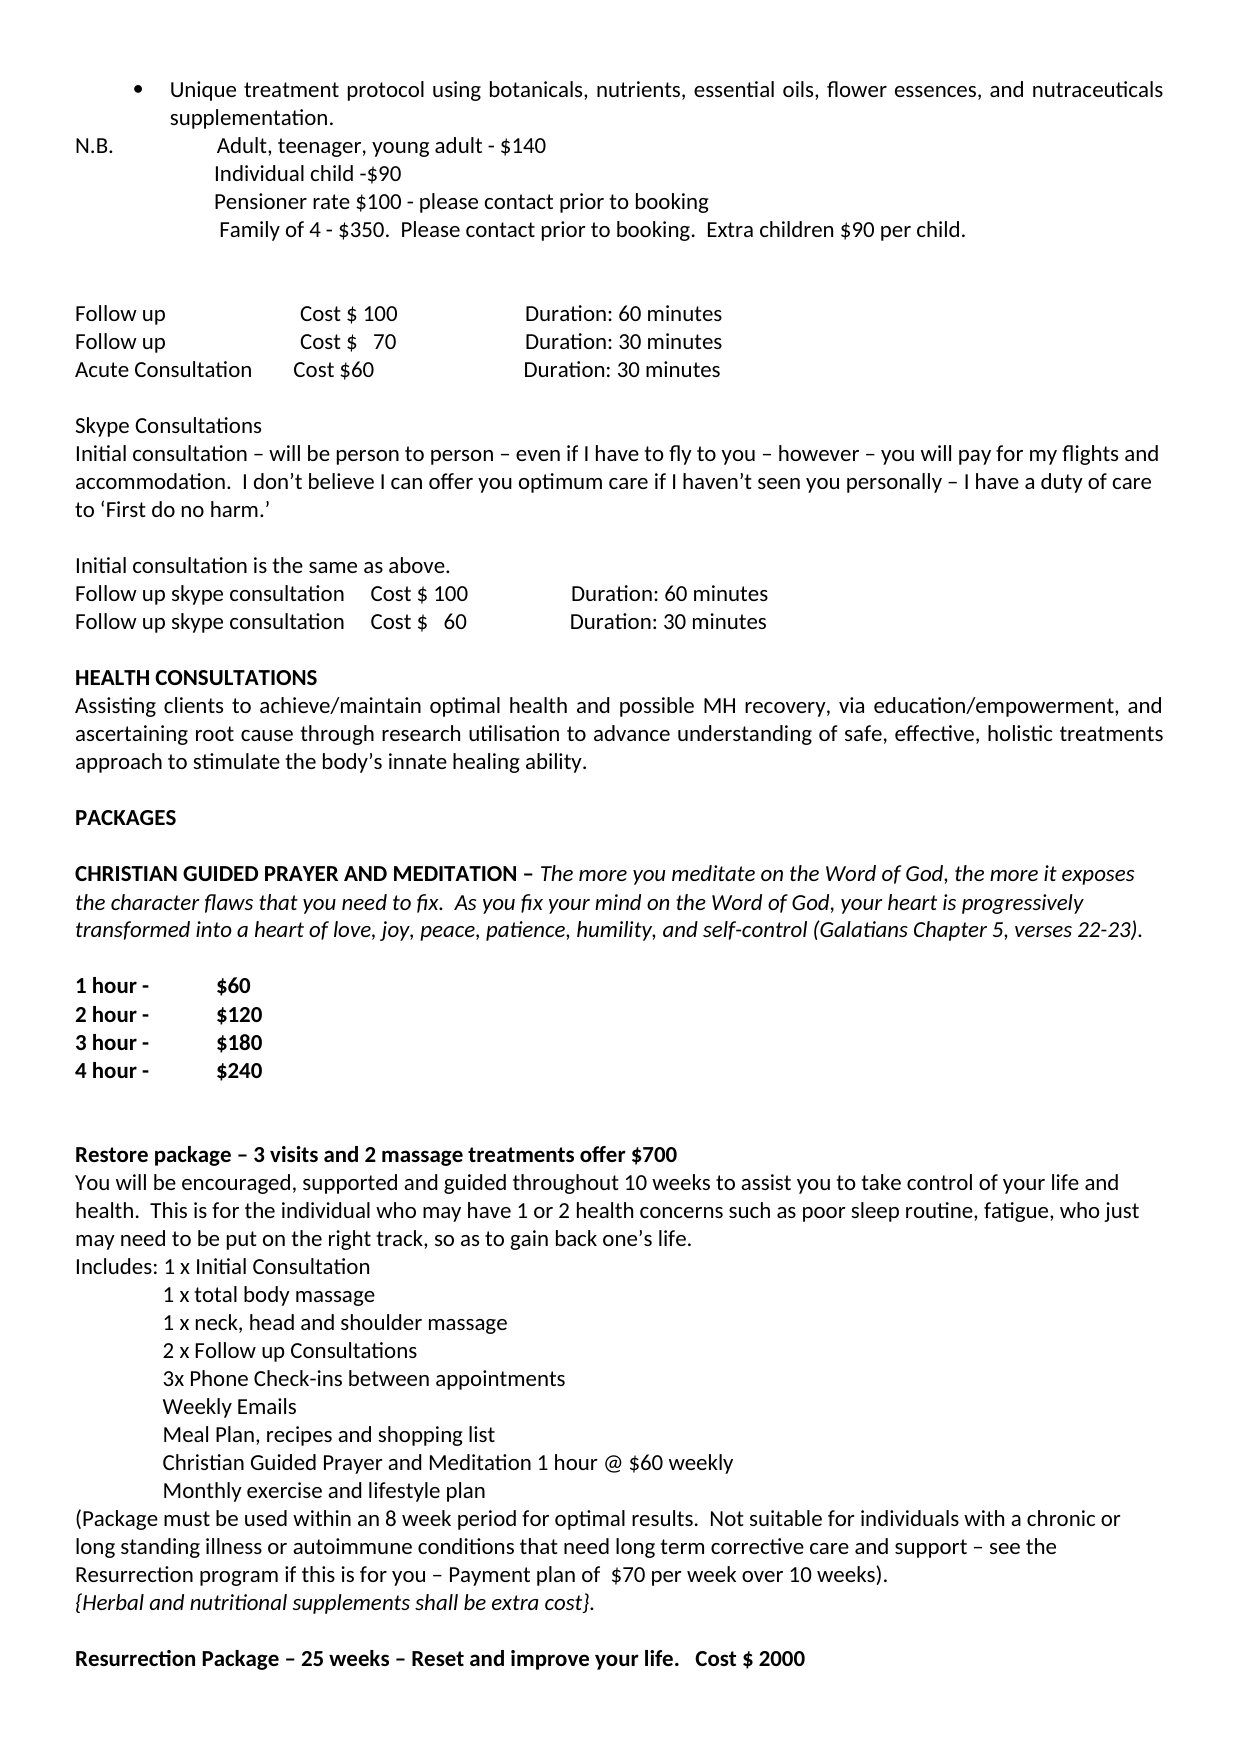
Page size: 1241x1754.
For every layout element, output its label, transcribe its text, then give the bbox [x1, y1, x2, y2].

text Family of 4 - $350. Please contact prior to booking. Extra children $90 per child. [75, 215, 1165, 243]
text Follow up Cost $ 70 Duration: 30 minutes [75, 327, 1165, 355]
list Unique treatment protocol using botanicals, nutrients, essential oils, flower essences, and nutraceuticals supplementation. [134, 75, 1165, 131]
text Monthly exercise and lifestyle plan [75, 1476, 1165, 1504]
text Skype Consultations [75, 411, 1165, 439]
text 1 x neck, head and shoulder massage [75, 1308, 1165, 1336]
text Resurrection Package – 25 weeks – Reset and improve your life. Cost $ 2000 [75, 1644, 1165, 1672]
text Follow up skype consultation Cost $ 60 Duration: 30 minutes [75, 607, 1165, 635]
text PACKAGES [75, 803, 1165, 832]
text 2 hour - $120 [75, 1000, 1165, 1028]
text N.B. Adult, teenager, young adult - $140 [75, 131, 1165, 159]
text 3 hour - $180 [75, 1028, 1165, 1056]
text 4 hour - $240 [75, 1056, 1165, 1084]
text Restore package – 3 visits and 2 massage treatments offer $700 [75, 1140, 1165, 1168]
text Pensioner rate $100 - please contact prior to booking [75, 187, 1165, 215]
text Acute Consultation Cost $60 Duration: 30 minutes [75, 355, 1165, 383]
text Weekly Emails [75, 1392, 1165, 1420]
text CHRISTIAN GUIDED PRAYER AND MEDITATION – The more you meditate on the Word of God, the more it exposes the character flaws that you need to fix. As you fix your mind on the Word of God, your heart is progressively transformed into a heart of love, joy, peace, patience, humility, and self-control (Galatians Chapter 5, verses 22-23). [75, 859, 1165, 944]
text Christian Guided Prayer and Meditation 1 hour @ $60 weekly [75, 1448, 1165, 1476]
text Includes: 1 x Initial Consultation [75, 1252, 1165, 1280]
text 3x Phone Check-ins between appointments [75, 1364, 1165, 1392]
text {Herbal and nutritional supplements shall be extra cost}. [75, 1588, 1165, 1616]
text Initial consultation is the same as above. [75, 551, 1165, 579]
text Meal Plan, recipes and shopping list [75, 1420, 1165, 1448]
text Initial consultation – will be person to person – even if I have to fly to you – however – you will pay for my flights and accommodation. I don’t believe I can offer you optimum care if I haven’t seen you personally – I have a duty of care to ‘First do no harm.’ [75, 439, 1165, 523]
text 1 x total body massage [75, 1280, 1165, 1308]
text 1 hour - $60 [75, 972, 1165, 1000]
text (Package must be used within an 8 week period for optimal results. Not suitable for individuals with a chronic or long standing illness or autoimmune conditions that need long term corrective care and support – see the Resurrection program if this is for you – Payment plan of $70 per week over 10 weeks). [75, 1504, 1165, 1588]
text 2 x Follow up Consultations [75, 1336, 1165, 1364]
text Follow up Cost $ 100 Duration: 60 minutes [75, 299, 1165, 327]
text You will be encouraged, supported and guided throughout 10 weeks to assist you to take control of your life and health. This is for the individual who may have 1 or 2 health concerns such as poor sleep routine, fatigue, who just may need to be put on the right track, so as to gain back one’s life. [75, 1168, 1165, 1252]
text HEALTH CONSULTATIONS [75, 663, 1165, 691]
text Follow up skype consultation Cost $ 100 Duration: 60 minutes [75, 579, 1165, 607]
text Individual child -$90 [75, 159, 1165, 187]
text Assisting clients to achieve/maintain optimal health and possible MH recovery, via education/empowerment, and ascertaining root cause through research utilisation to advance understanding of safe, effective, holistic treatments approach to stimulate the body’s innate healing ability. [75, 691, 1165, 776]
